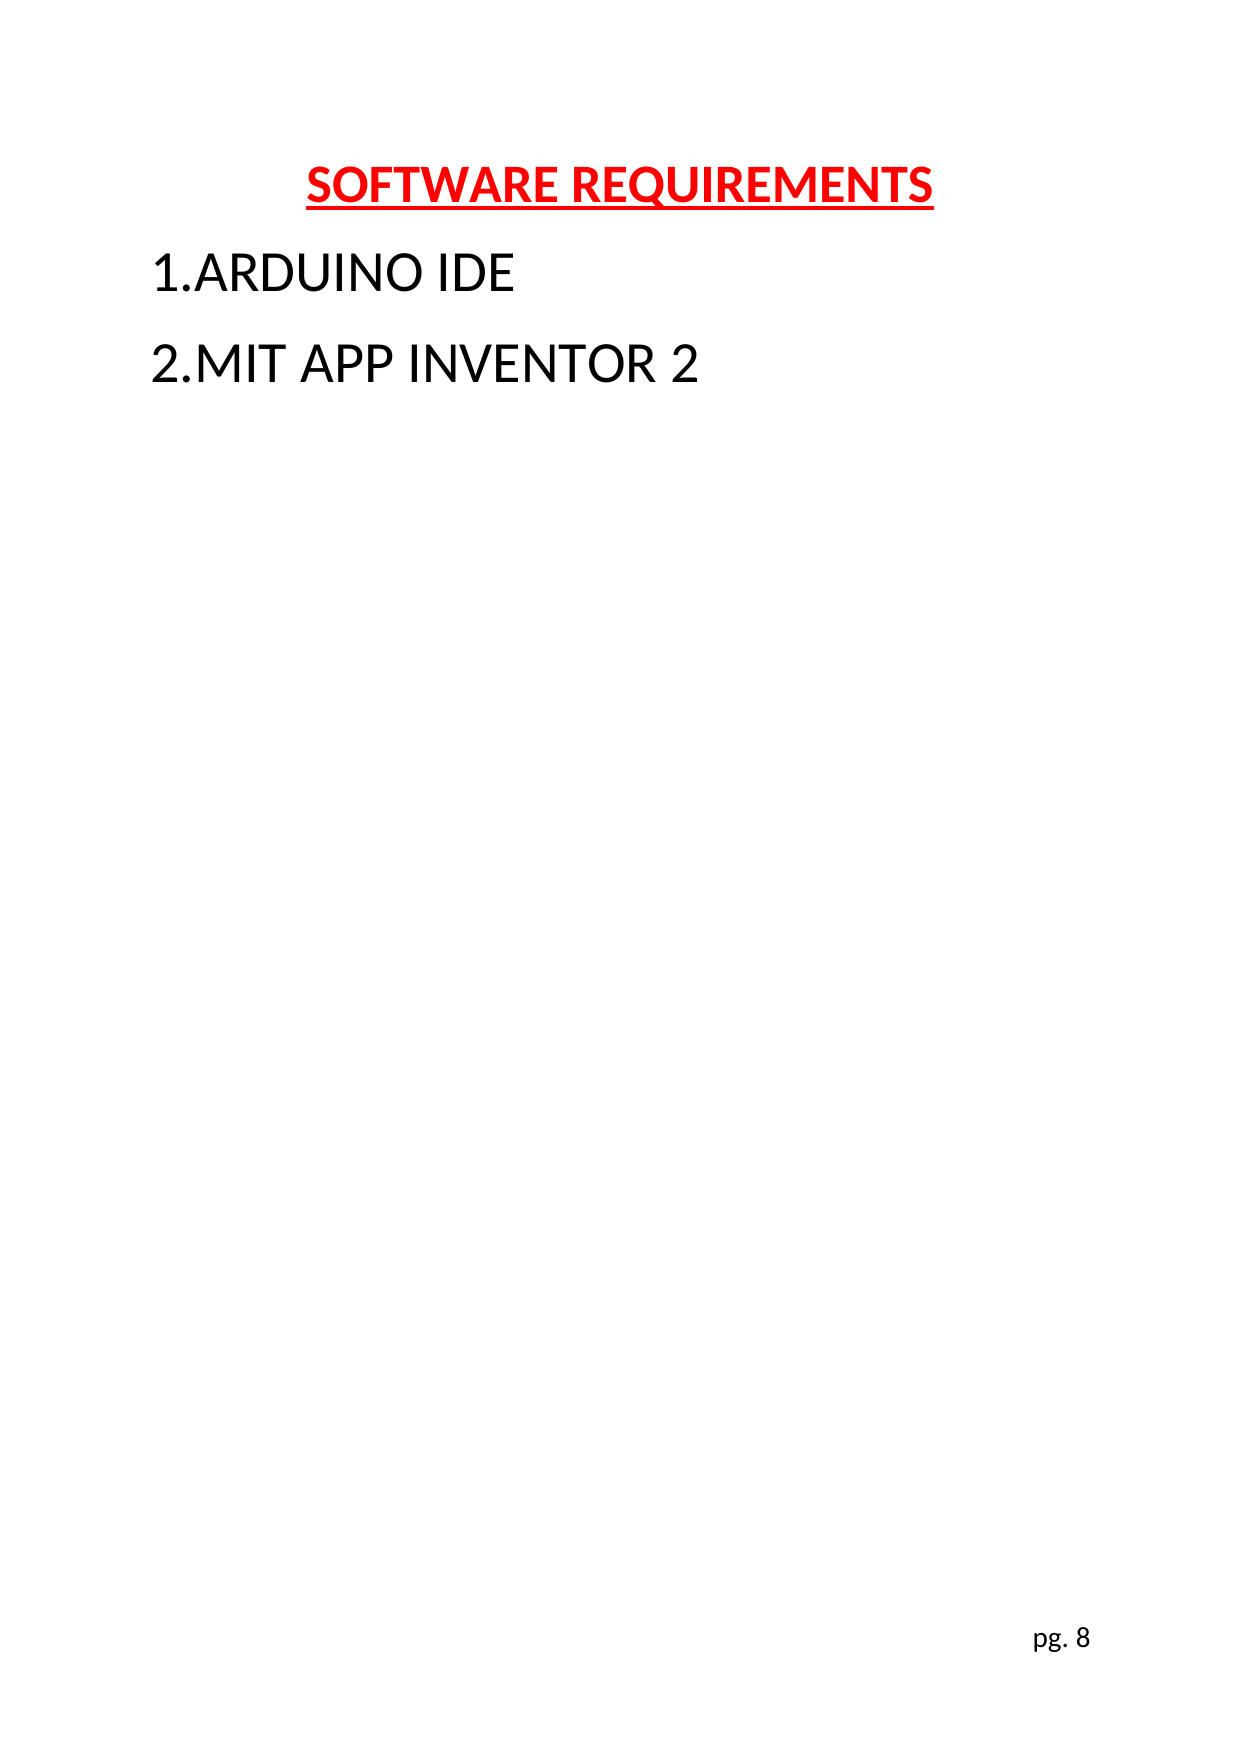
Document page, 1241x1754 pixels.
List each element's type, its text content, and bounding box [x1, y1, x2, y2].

text 1.ARDUINO IDE [150, 235, 1090, 306]
text SOFTWARE REQUIREMENTS [150, 150, 1090, 216]
text 2.MIT APP INVENTOR 2 [150, 326, 1090, 397]
